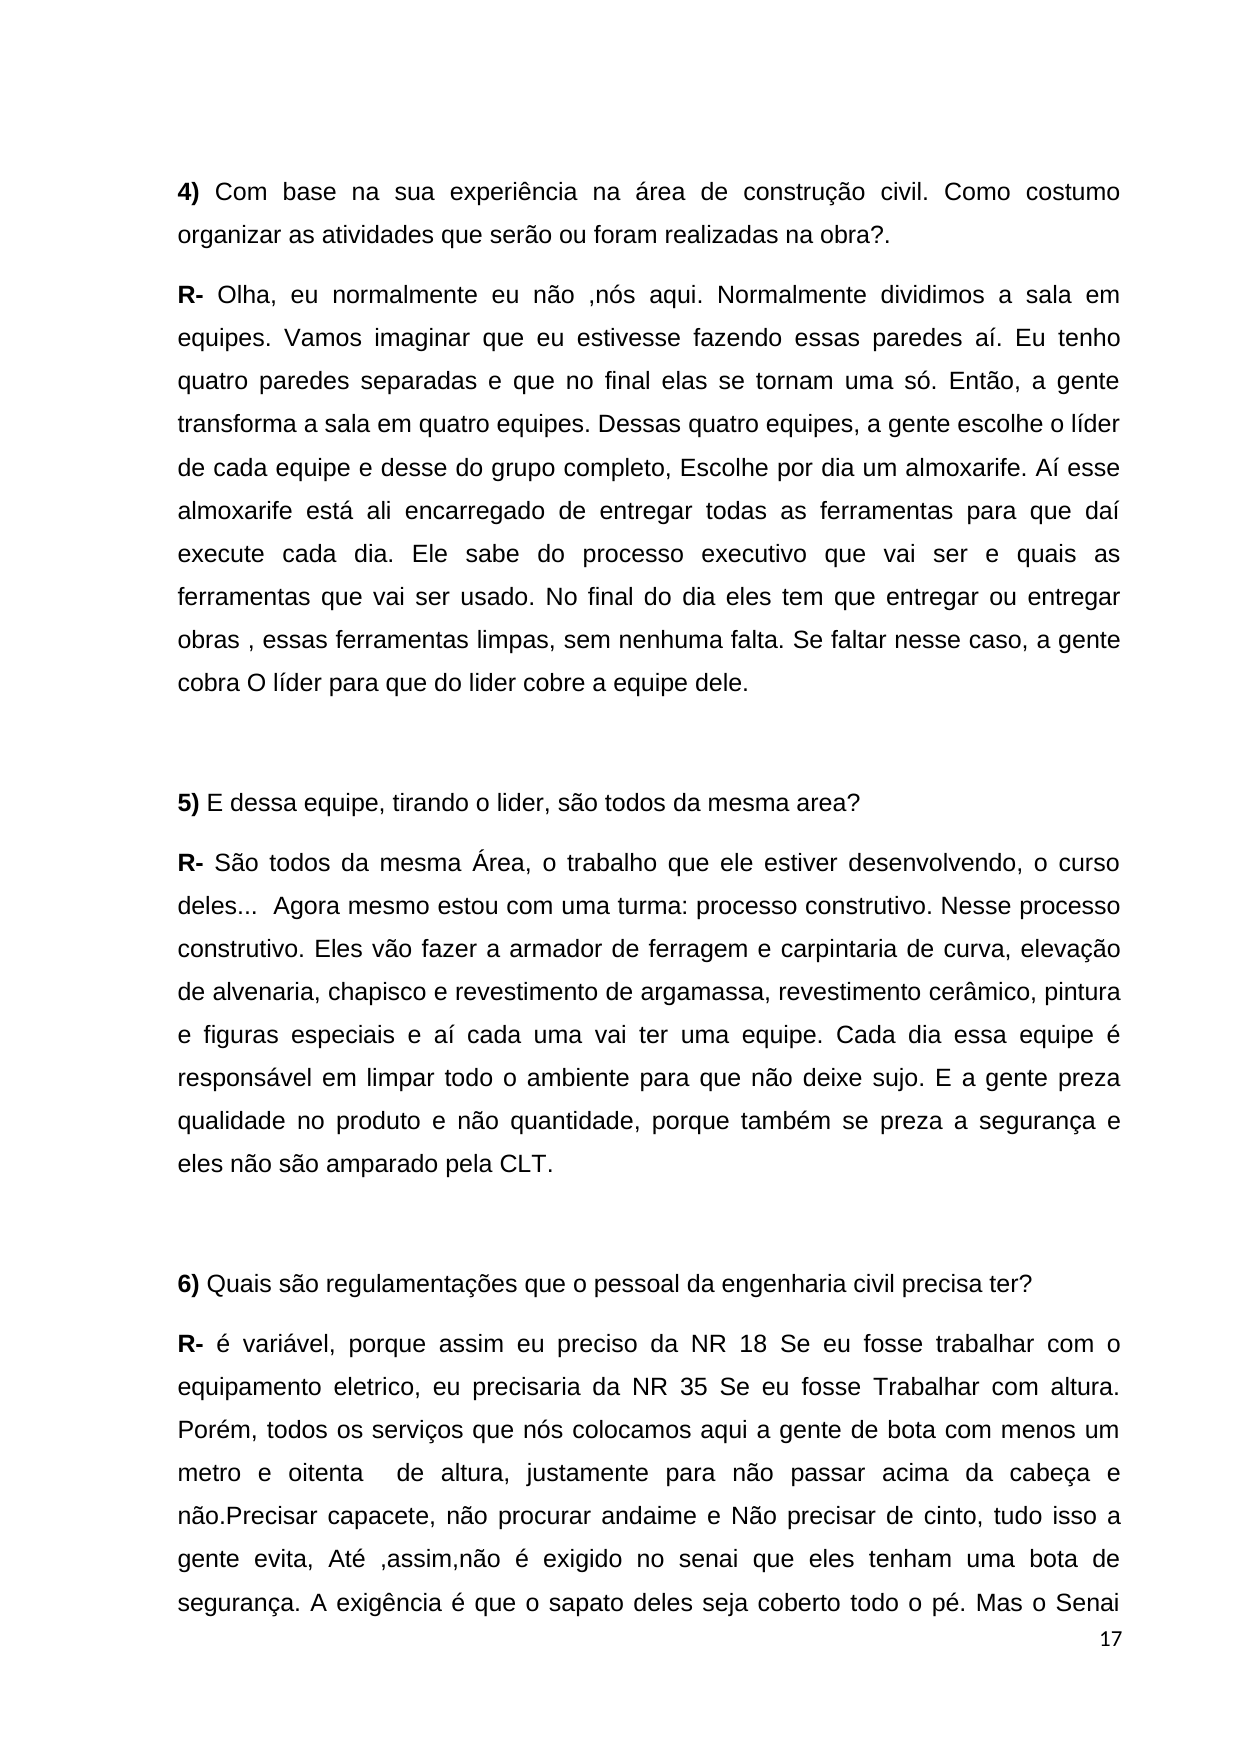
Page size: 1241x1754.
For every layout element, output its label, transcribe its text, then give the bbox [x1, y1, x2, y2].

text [177, 1329, 1122, 1616]
text R- Olha, eu normalmente eu não ,nós aqui. Normalmente dividimos a sala em equipes. Vamos imaginar que eu estivesse fazendo essas paredes aí. Eu tenho quatro paredes separadas e que no final elas se tornam uma só. Então, a gente transforma a sala em quatro equipes. Dessas quatro equipes, a gente escolhe o líder de cada equipe e desse do grupo completo, Escolhe por dia um almoxarife. Aí esse almoxarife está ali encarregado de entregar todas as ferramentas para que daí execute cada dia. Ele sabe do processo executivo que vai ser e quais as ferramentas que vai ser usado. No final do dia eles tem que entregar ou entregar obras , essas ferramentas limpas, sem nenhuma falta. Se faltar nesse caso, a gente cobra O líder para que do lider cobre a equipe dele. [177, 280, 1122, 697]
text 6) Quais são regulamentações que o pessoal da engenharia civil precisa ter? [177, 1269, 1122, 1298]
text 4) Com base na sua experiência na área de construção civil. Como costumo organizar as atividades que serão ou foram realizadas na obra?. [177, 177, 1122, 249]
text R- São todos da mesma Área, o trabalho que ele estiver desenvolvendo, o curso deles... Agora mesmo estou com uma turma: processo construtivo. Nesse processo construtivo. Eles vão fazer a armador de ferragem e carpintaria de curva, elevação de alvenaria, chapisco e revestimento de argamassa, revestimento cerâmico, pintura e figuras especiais e aí cada uma vai ter uma equipe. Cada dia essa equipe é responsável em limpar todo o ambiente para que não deixe sujo. E a gente preza qualidade no produto e não quantidade, porque também se preza a segurança e eles não são amparado pela CLT. [177, 848, 1122, 1178]
text 5) E dessa equipe, tirando o lider, são todos da mesma area? [177, 788, 1122, 817]
